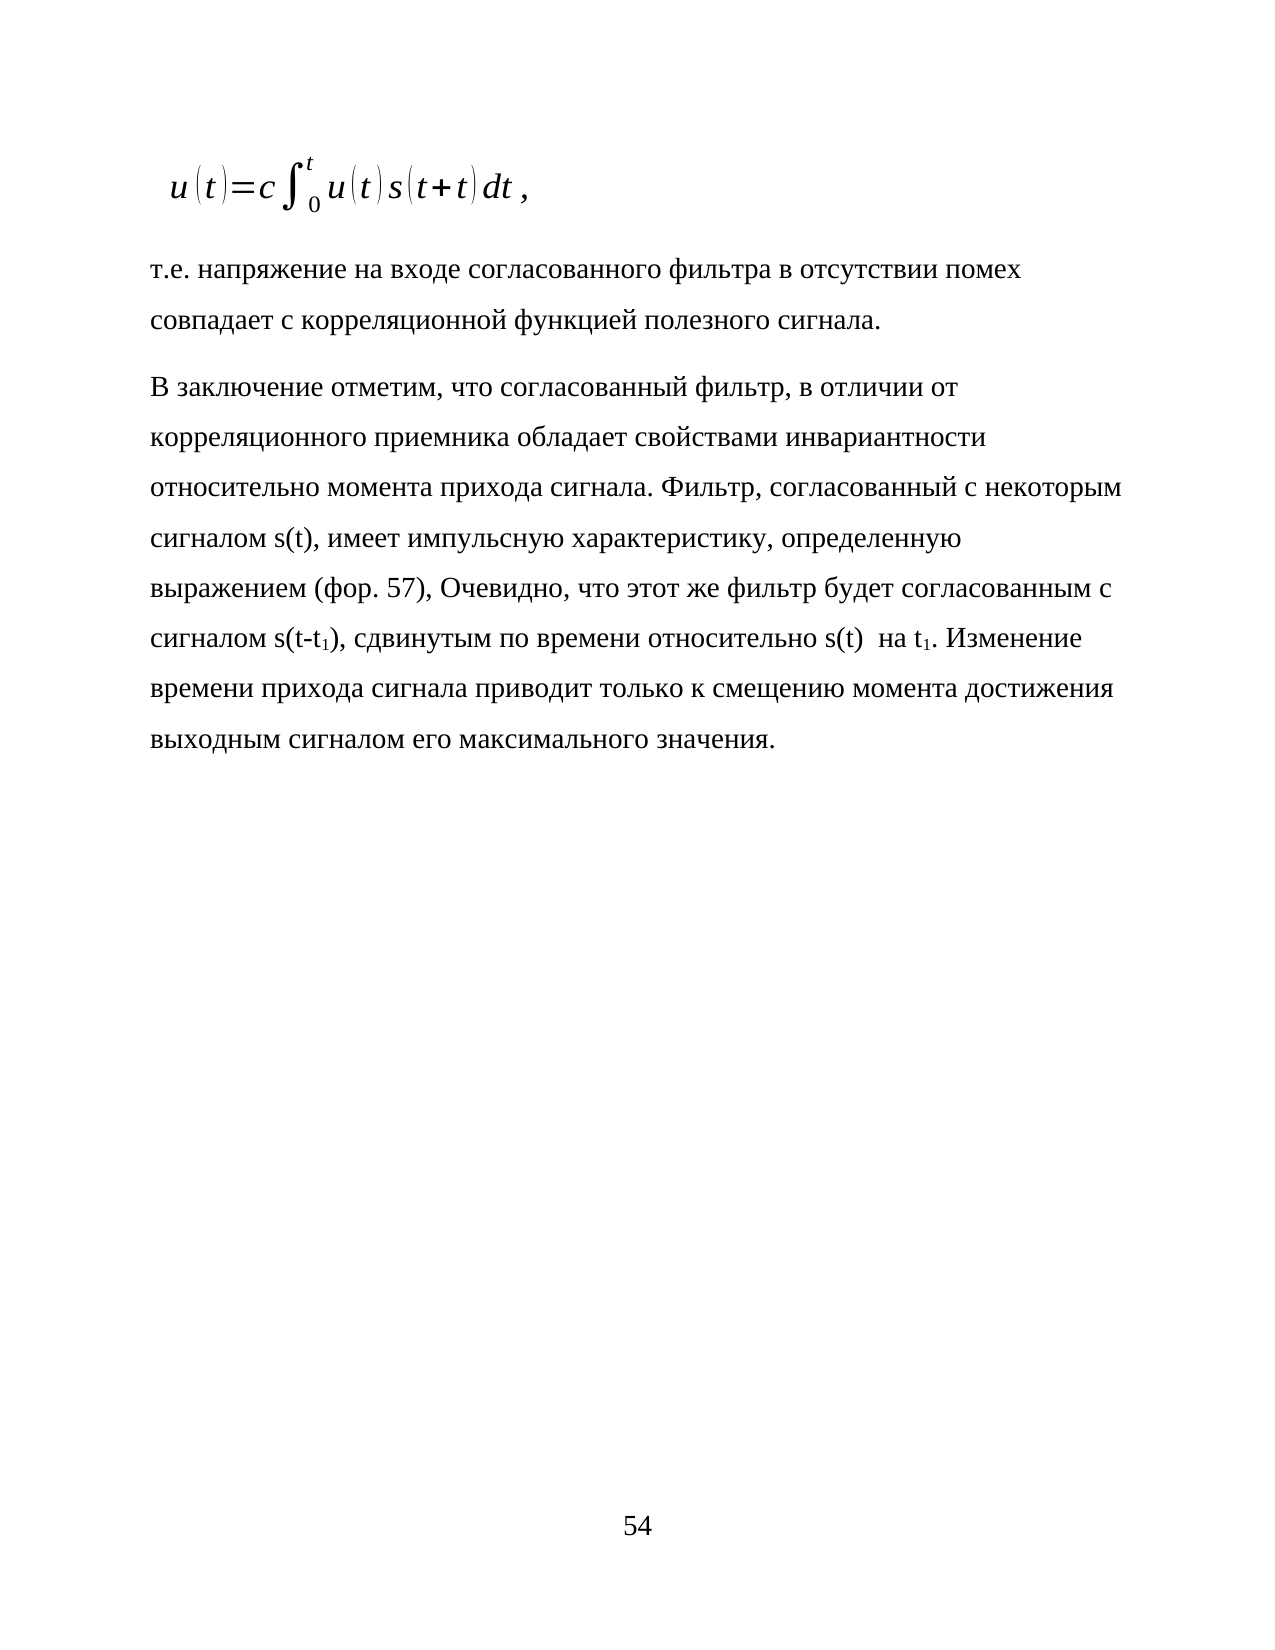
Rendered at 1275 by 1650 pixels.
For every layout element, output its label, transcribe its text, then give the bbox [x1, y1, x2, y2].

text В заключение отметим, что согласованный фильтр, в отличии от корреляционного приемника обладает свойствами инвариантности относительно момента прихода сигнала. Фильтр, согласованный с некоторым сигналом s(t), имеет импульсную характеристику, определенную выражением (фор. 20), Очевидно, что этот же фильтр будет согласованным с сигналом s(t-t1), сдвинутым по времени относительно s(t) на t1. Изменение времени прихода сигнала приводит только к смещению момента достижения выходным сигналом его максимального значения. [150, 369, 1125, 754]
text т.е. напряжение на входе согласованного фильтра в отсутствии помех совпадает с корреляционной функцией полезного сигнала. [150, 251, 1125, 335]
